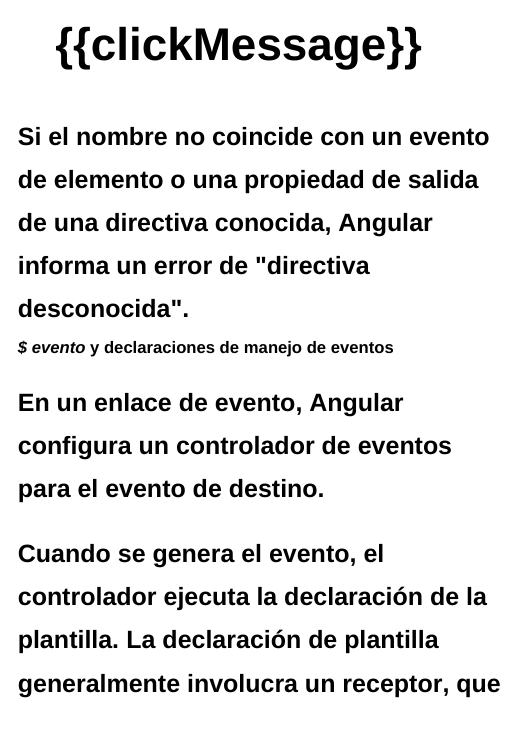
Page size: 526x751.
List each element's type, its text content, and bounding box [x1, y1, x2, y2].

text {{clickMessage}} [55, 18, 470, 70]
text En un enlace de evento, Angular configura un controlador de eventos para el evento de destino. [18, 388, 507, 503]
subtitle $ evento y declaraciones de manejo de eventos [18, 337, 507, 357]
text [18, 539, 507, 697]
text Si el nombre no coincide con un evento de elemento o una propiedad de salida de una directiva conocida, Angular informa un error de "directiva desconocida". [18, 122, 507, 323]
